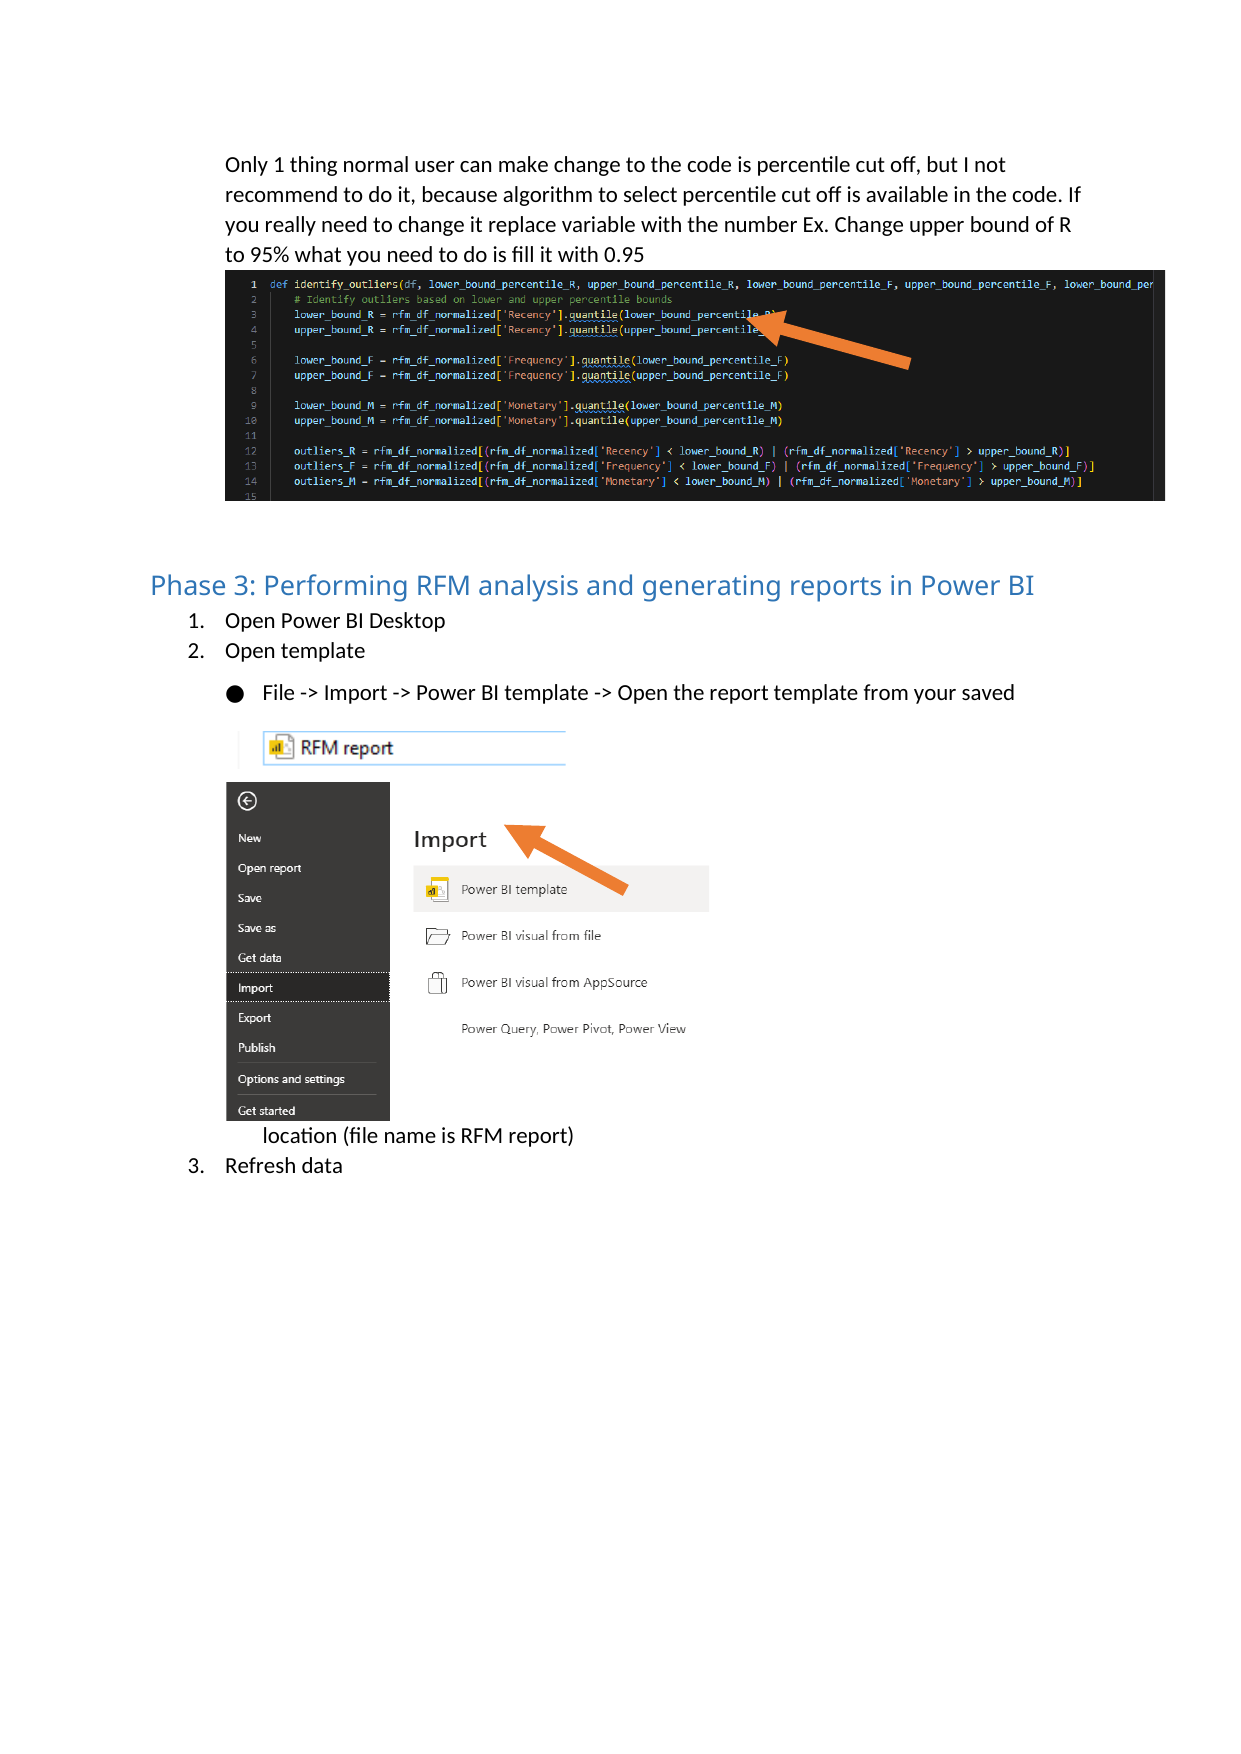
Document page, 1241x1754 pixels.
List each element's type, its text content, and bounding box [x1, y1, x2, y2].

text Only 1 thing normal user can make change to the code is percentile cut off, but I not recommend to do it, because algorithm to select percentile cut off is available in the code. If you really need to change it replace variable with the number Ex. Change upper bound of R to 95% what you need to do is fill it with 0.95 [225, 150, 1090, 269]
list Open template [187, 636, 1090, 664]
list Refresh data [187, 1151, 1090, 1179]
picture [226, 782, 710, 1121]
picture [225, 270, 1166, 501]
list Open Power BI Desktop [187, 606, 1090, 634]
subtitle Phase 3: Performing RFM analysis and generating reports in Power BI [150, 566, 1090, 603]
picture [236, 731, 566, 769]
